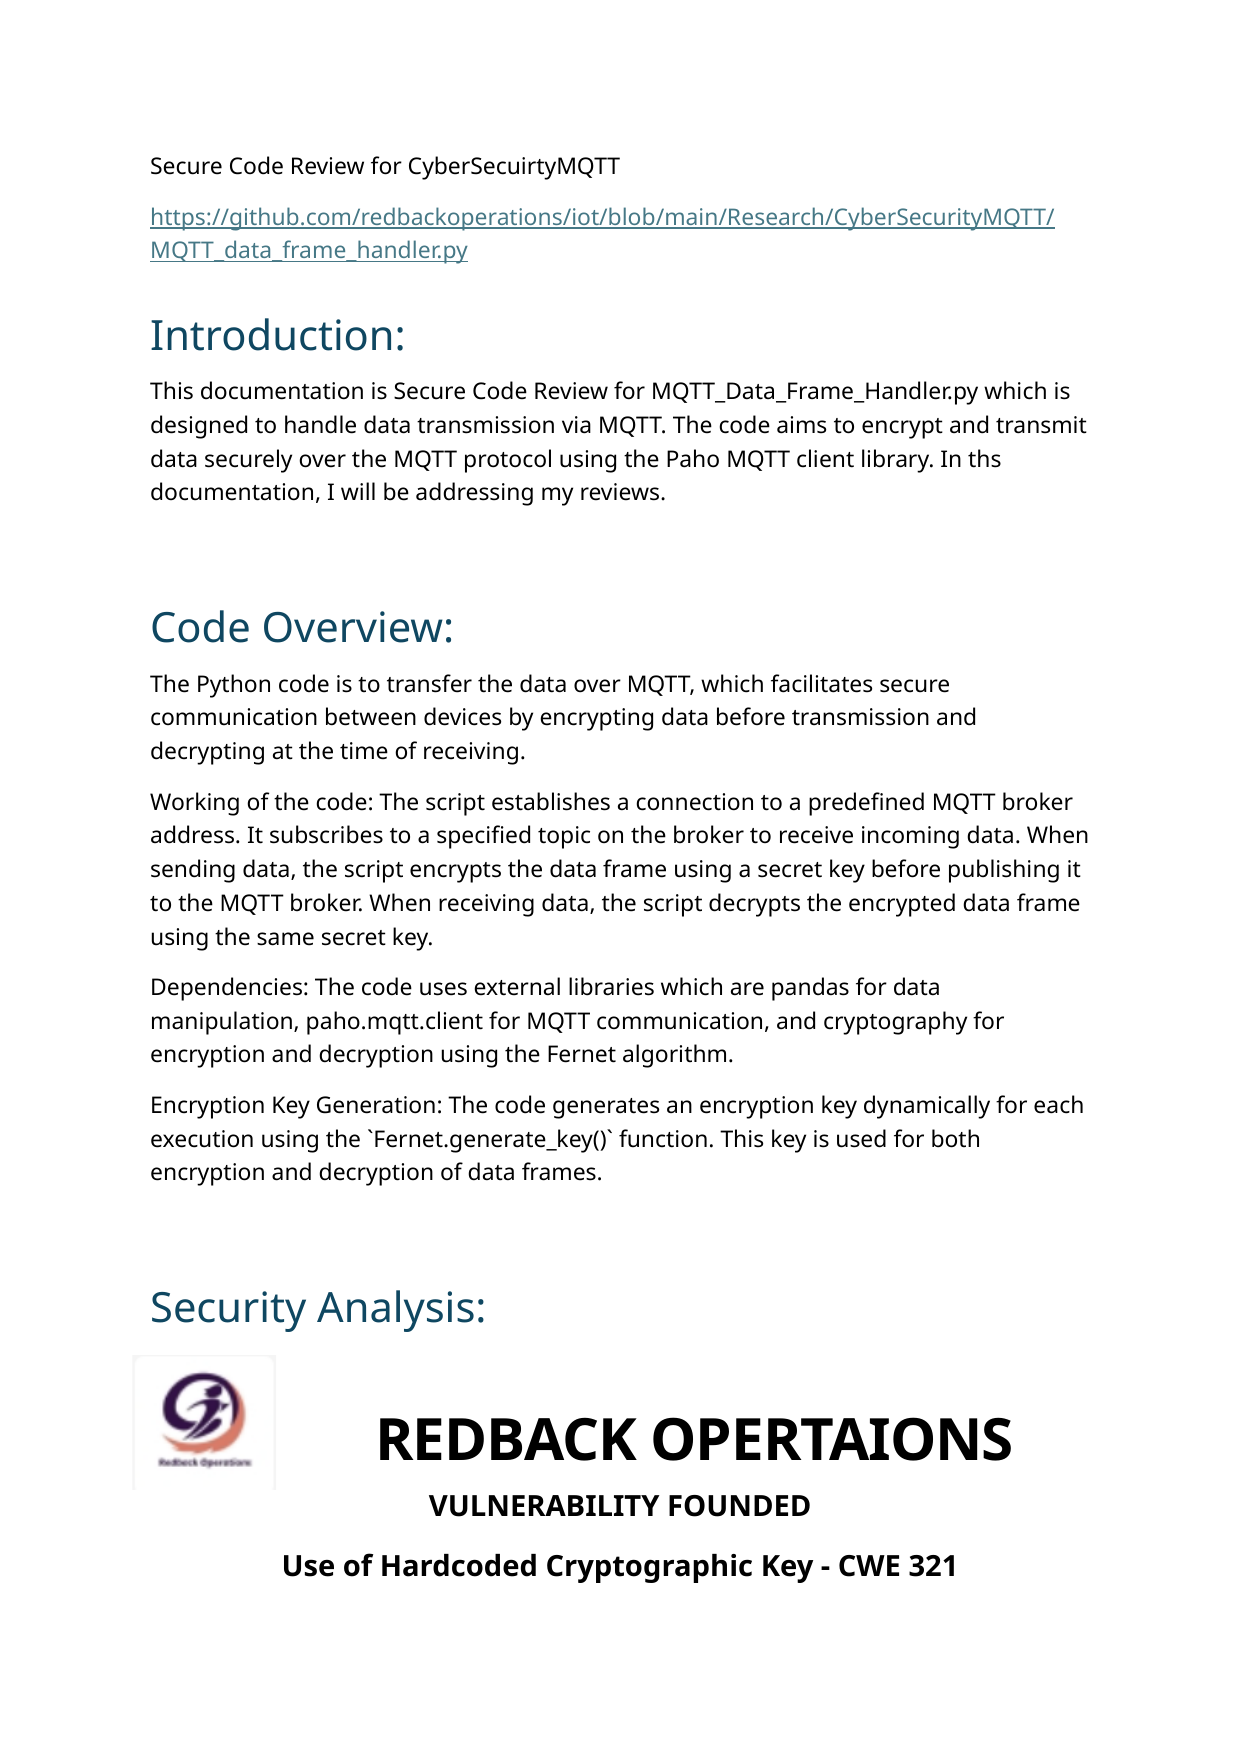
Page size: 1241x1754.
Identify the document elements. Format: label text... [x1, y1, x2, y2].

title REDBACK OPERTAIONS [300, 1398, 1090, 1477]
text Encryption Key Generation: The code generates an encryption key dynamically for each execution using the `Fernet.generate_key()` function. This key is used for both encryption and decryption of data frames. [150, 1089, 1090, 1187]
text Secure Code Review for CyberSecuirtyMQTT [150, 150, 1090, 181]
text Use of Hardcoded Cryptographic Key - CWE 321 [150, 1545, 1090, 1585]
text VULNERABILITY FOUNDED [150, 1486, 1090, 1525]
picture [132, 1355, 277, 1490]
text Working of the code: The script establishes a connection to a predefined MQTT broker address. It subscribes to a specified topic on the broker to receive incoming data. When sending data, the script encrypts the data frame using a secret key before publishing it to the MQTT broker. When receiving data, the script decrypts the encrypted data frame using the same secret key. [150, 785, 1090, 952]
subtitle Security Analysis: [150, 1278, 1090, 1335]
text The Python code is to transfer the data over MQTT, which facilitates secure communication between devices by encrypting data before transmission and decrypting at the time of receiving. [150, 667, 1090, 766]
text Dependencies: The code uses external libraries which are pandas for data manipulation, paho.mqtt.client for MQTT communication, and cryptography for encryption and decryption using the Fernet algorithm. [150, 971, 1090, 1069]
subtitle Code Overview: [150, 598, 1090, 655]
text This documentation is Secure Code Review for MQTT_Data_Frame_Handler.py which is designed to handle data transmission via MQTT. The code aims to encrypt and transmit data securely over the MQTT protocol using the Paho MQTT client library. In ths documentation, I will be addressing my reviews. [150, 375, 1090, 507]
text https://github.com/redbackoperations/iot/blob/main/Research/CyberSecurityMQTT/MQTT_data_frame_handler.py [150, 200, 1090, 265]
subtitle Introduction: [150, 305, 1090, 362]
